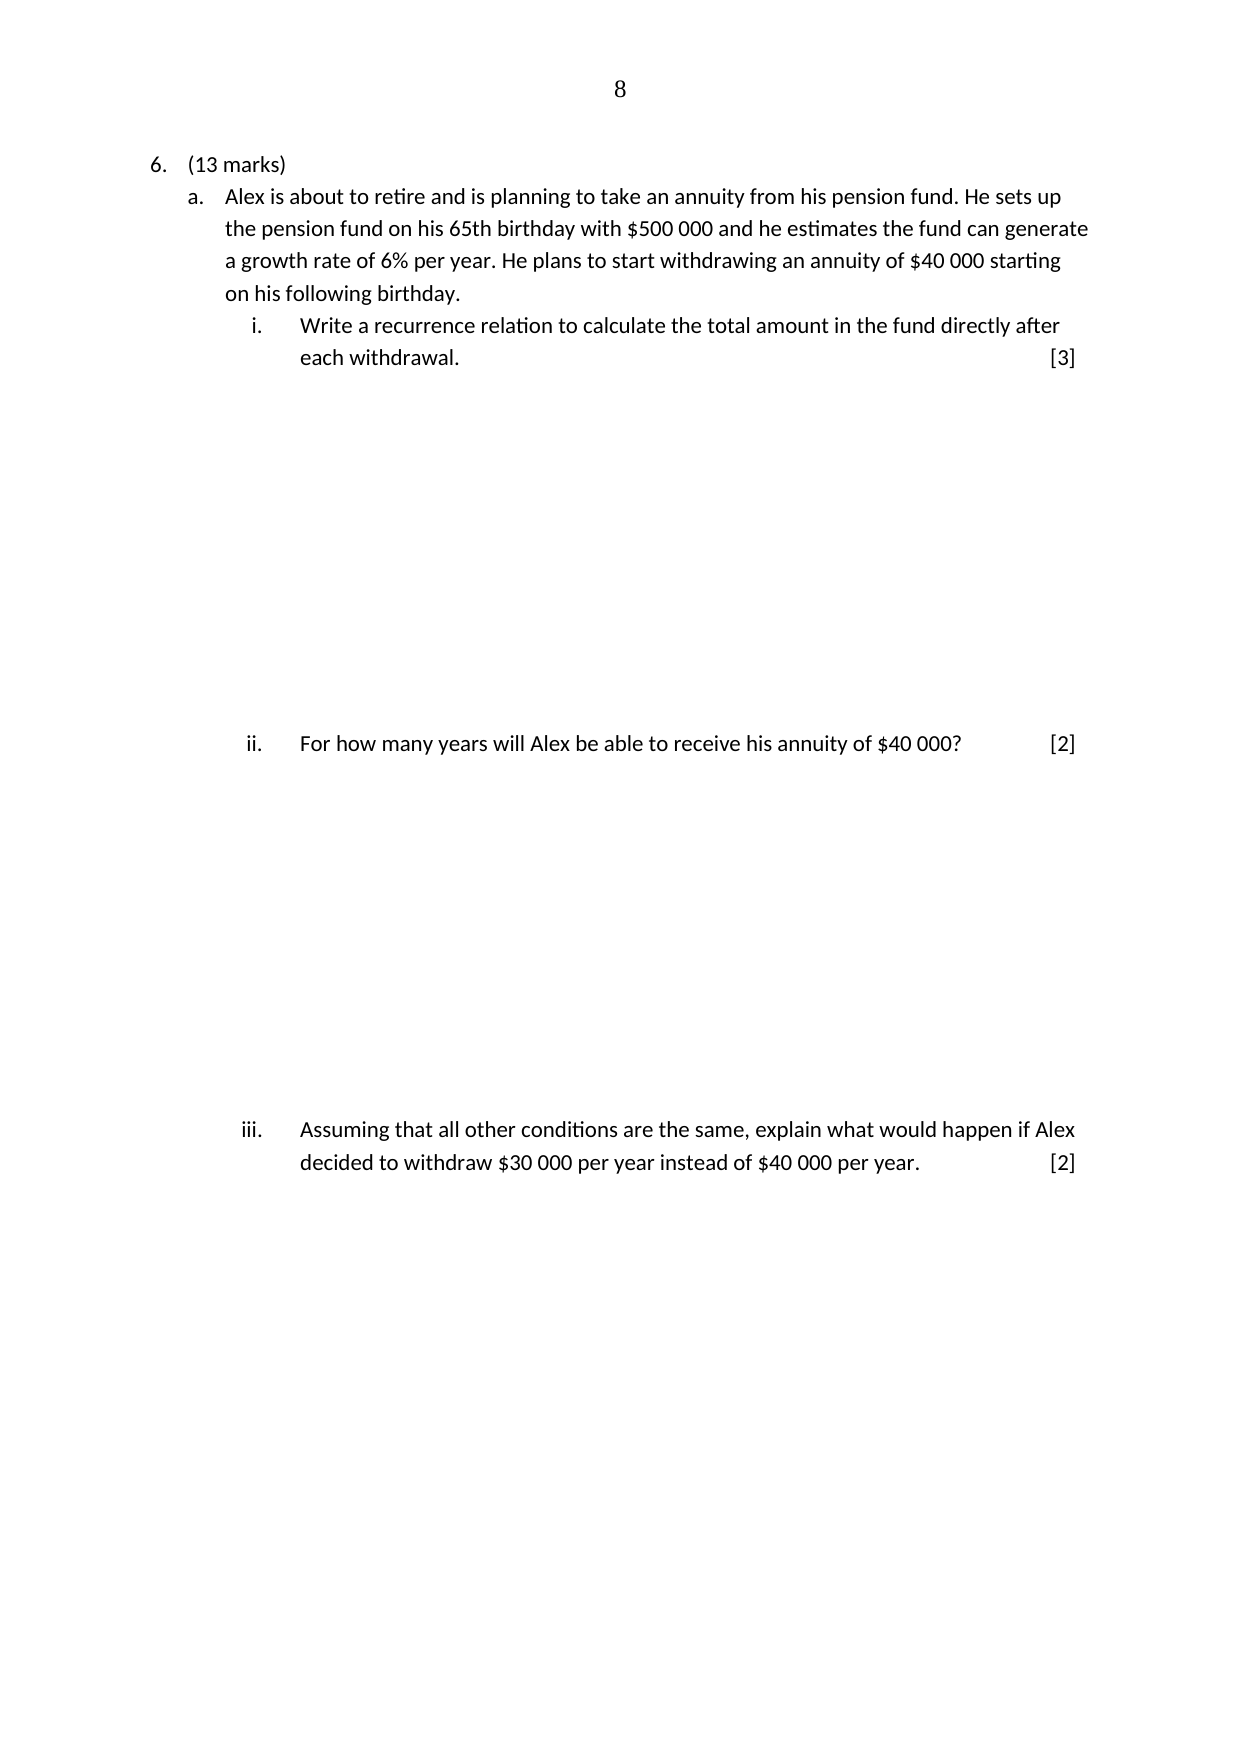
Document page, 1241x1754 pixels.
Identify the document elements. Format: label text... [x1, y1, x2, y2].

list Alex is about to retire and is planning to take an annuity from his pension fund. He sets up the pension fund on his 65th birthday with $500 000 and he estimates the fund can generate a growth rate of 6% per year. He plans to start withdrawing an annuity of $40 000 starting on his following birthday. [187, 182, 1090, 307]
list (13 marks) [150, 150, 1090, 178]
list Write a recurrence relation to calculate the total amount in the fund directly after each withdrawal. [3] [262, 311, 1090, 725]
list For how many years will Alex be able to receive his annuity of $40 000? [2] [262, 729, 1090, 1111]
list Assuming that all other conditions are the same, explain what would happen if Alex decided to withdraw $30 000 per year instead of $40 000 per year. [2] [262, 1116, 1090, 1562]
